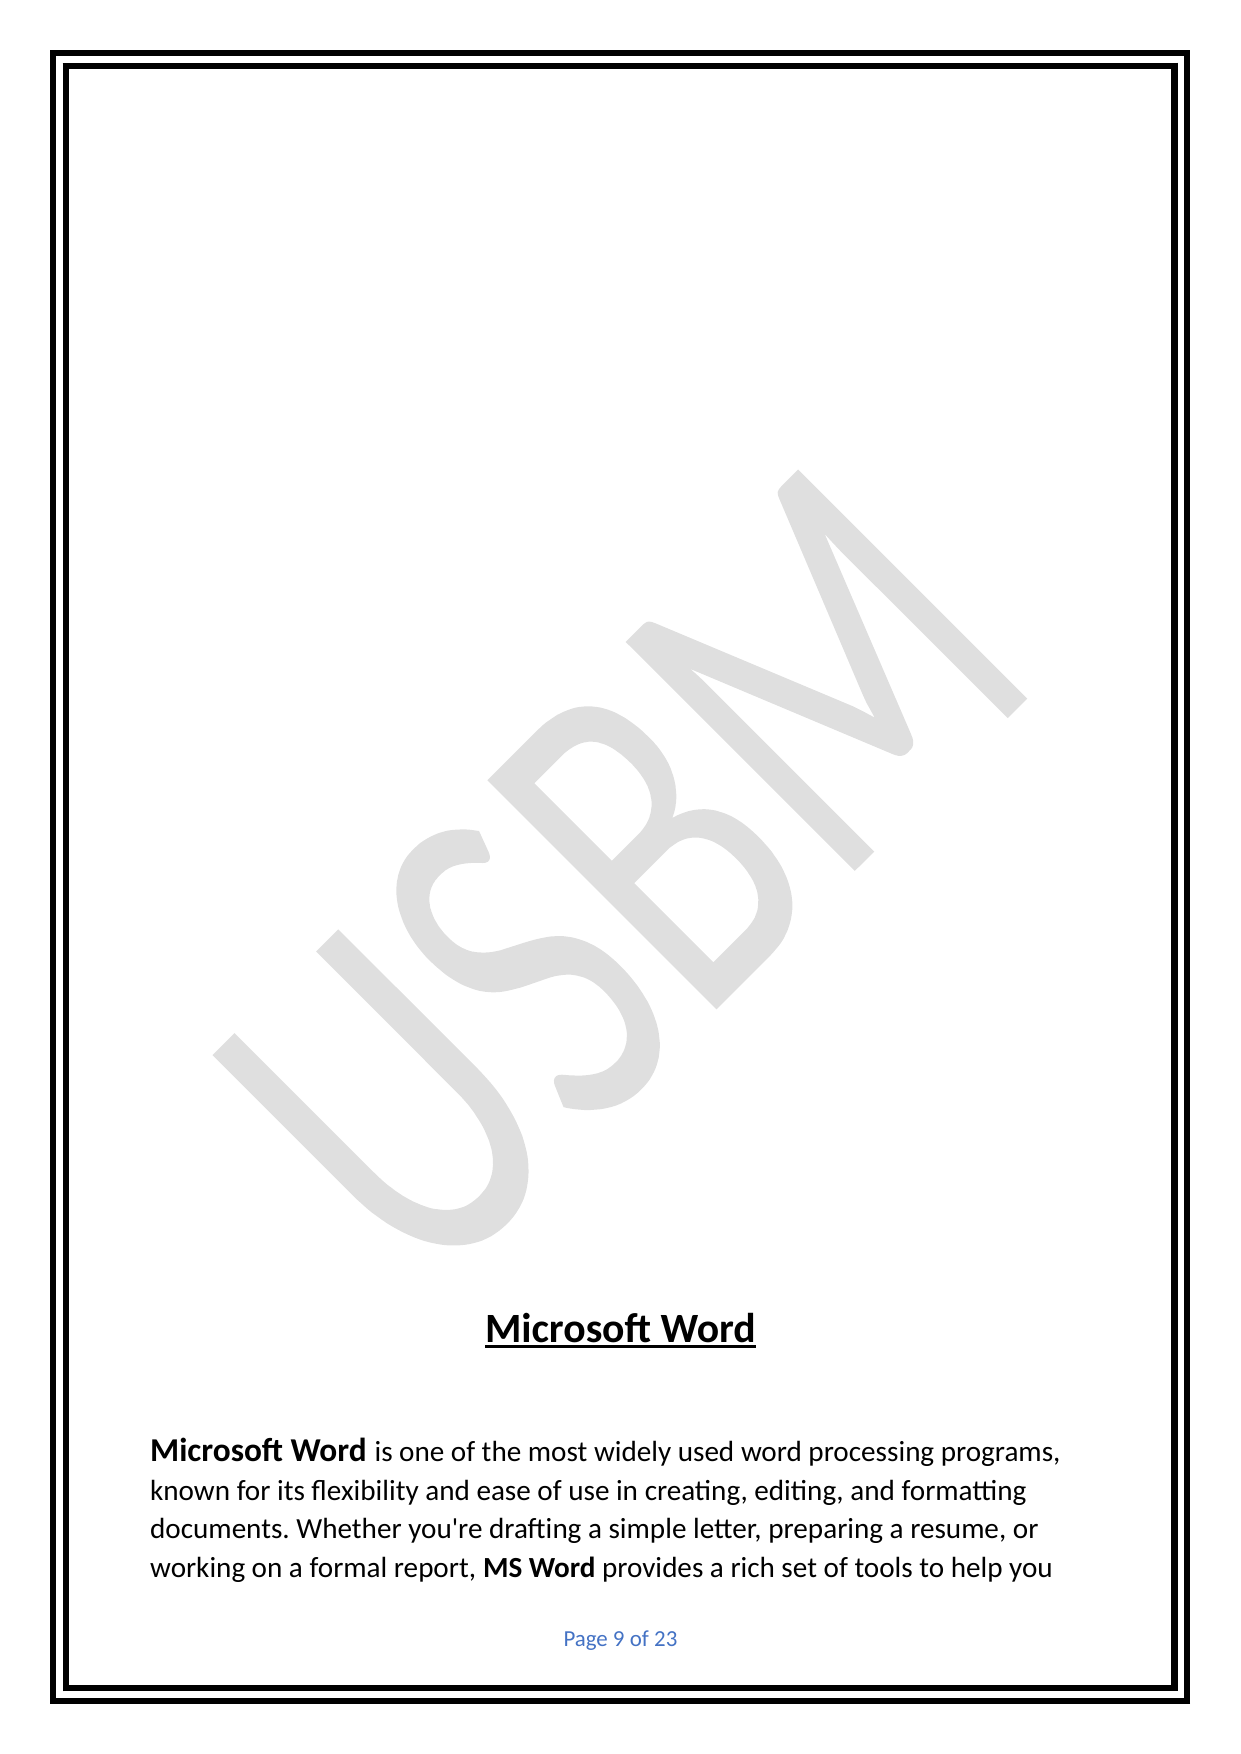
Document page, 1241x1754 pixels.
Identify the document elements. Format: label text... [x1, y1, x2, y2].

text Microsoft Word [150, 1302, 1090, 1353]
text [150, 1428, 1090, 1584]
